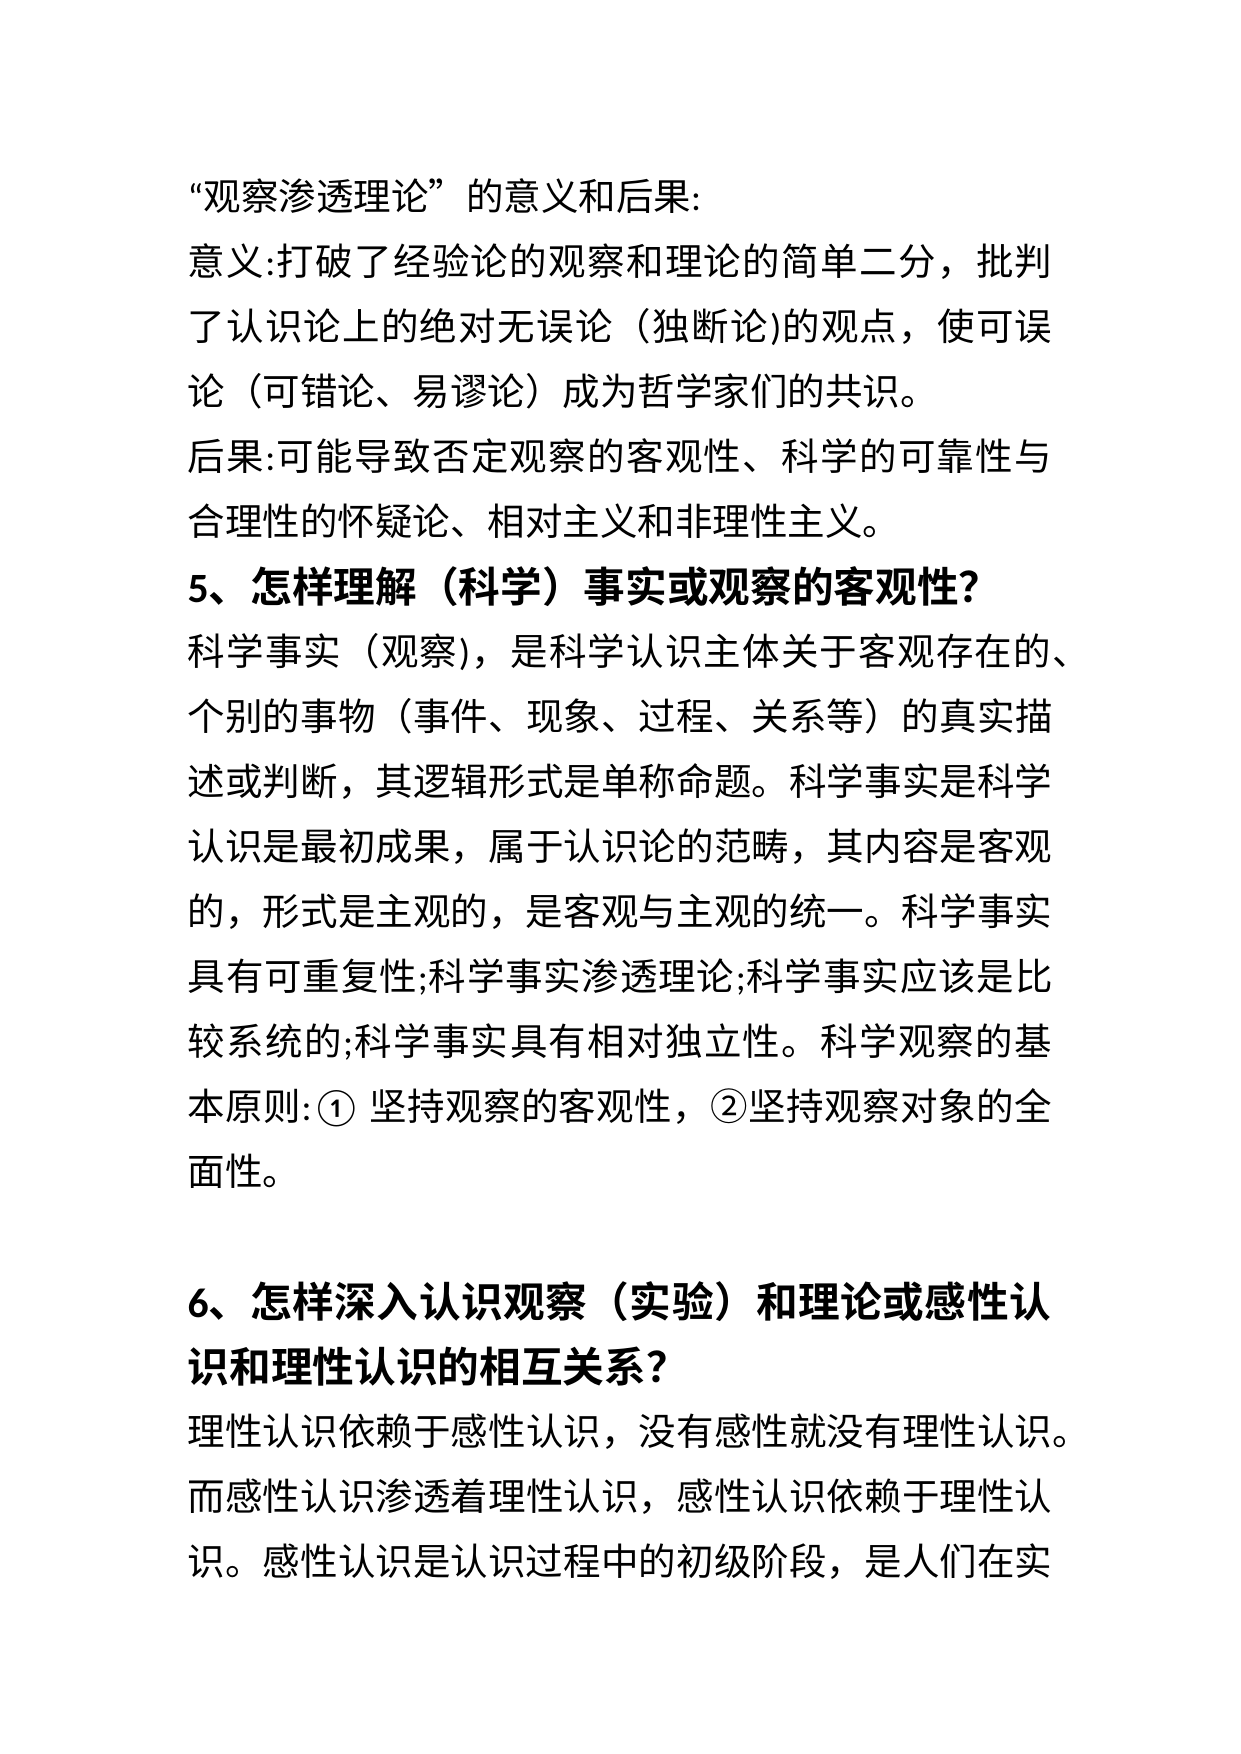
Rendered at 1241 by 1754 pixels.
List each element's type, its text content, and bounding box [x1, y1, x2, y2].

list 怎样深入认识观察（实验）和理论或感性认识和理性认识的相互关系？ [187, 1267, 1053, 1397]
list 意义:打破了经验论的观察和理论的简单二分，批判了认识论上的绝对无误论（独断论)的观点，使可误论（可错论、易谬论）成为哲学家们的共识。 [187, 227, 1053, 422]
list “观察渗透理论”的意义和后果: [187, 162, 1053, 227]
list 科学事实（观察)，是科学认识主体关于客观存在的、个别的事物（事件、现象、过程、关系等）的真实描述或判断，其逻辑形式是单称命题。科学事实是科学认识是最初成果，属于认识论的范畴，其内容是客观的，形式是主观的，是客观与主观的统一。科学事实具有可重复性;科学事实渗透理论;科学事实应该是比较系统的;科学事实具有相对独立性。科学观察的基本原则:①坚持观察的客观性，②坚持观察对象的全面性。 [187, 617, 1053, 1202]
list 后果:可能导致否定观察的客观性、科学的可靠性与合理性的怀疑论、相对主义和非理性主义。 5、怎样理解（科学）事实或观察的客观性？ [187, 422, 1053, 617]
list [187, 1397, 1053, 1592]
